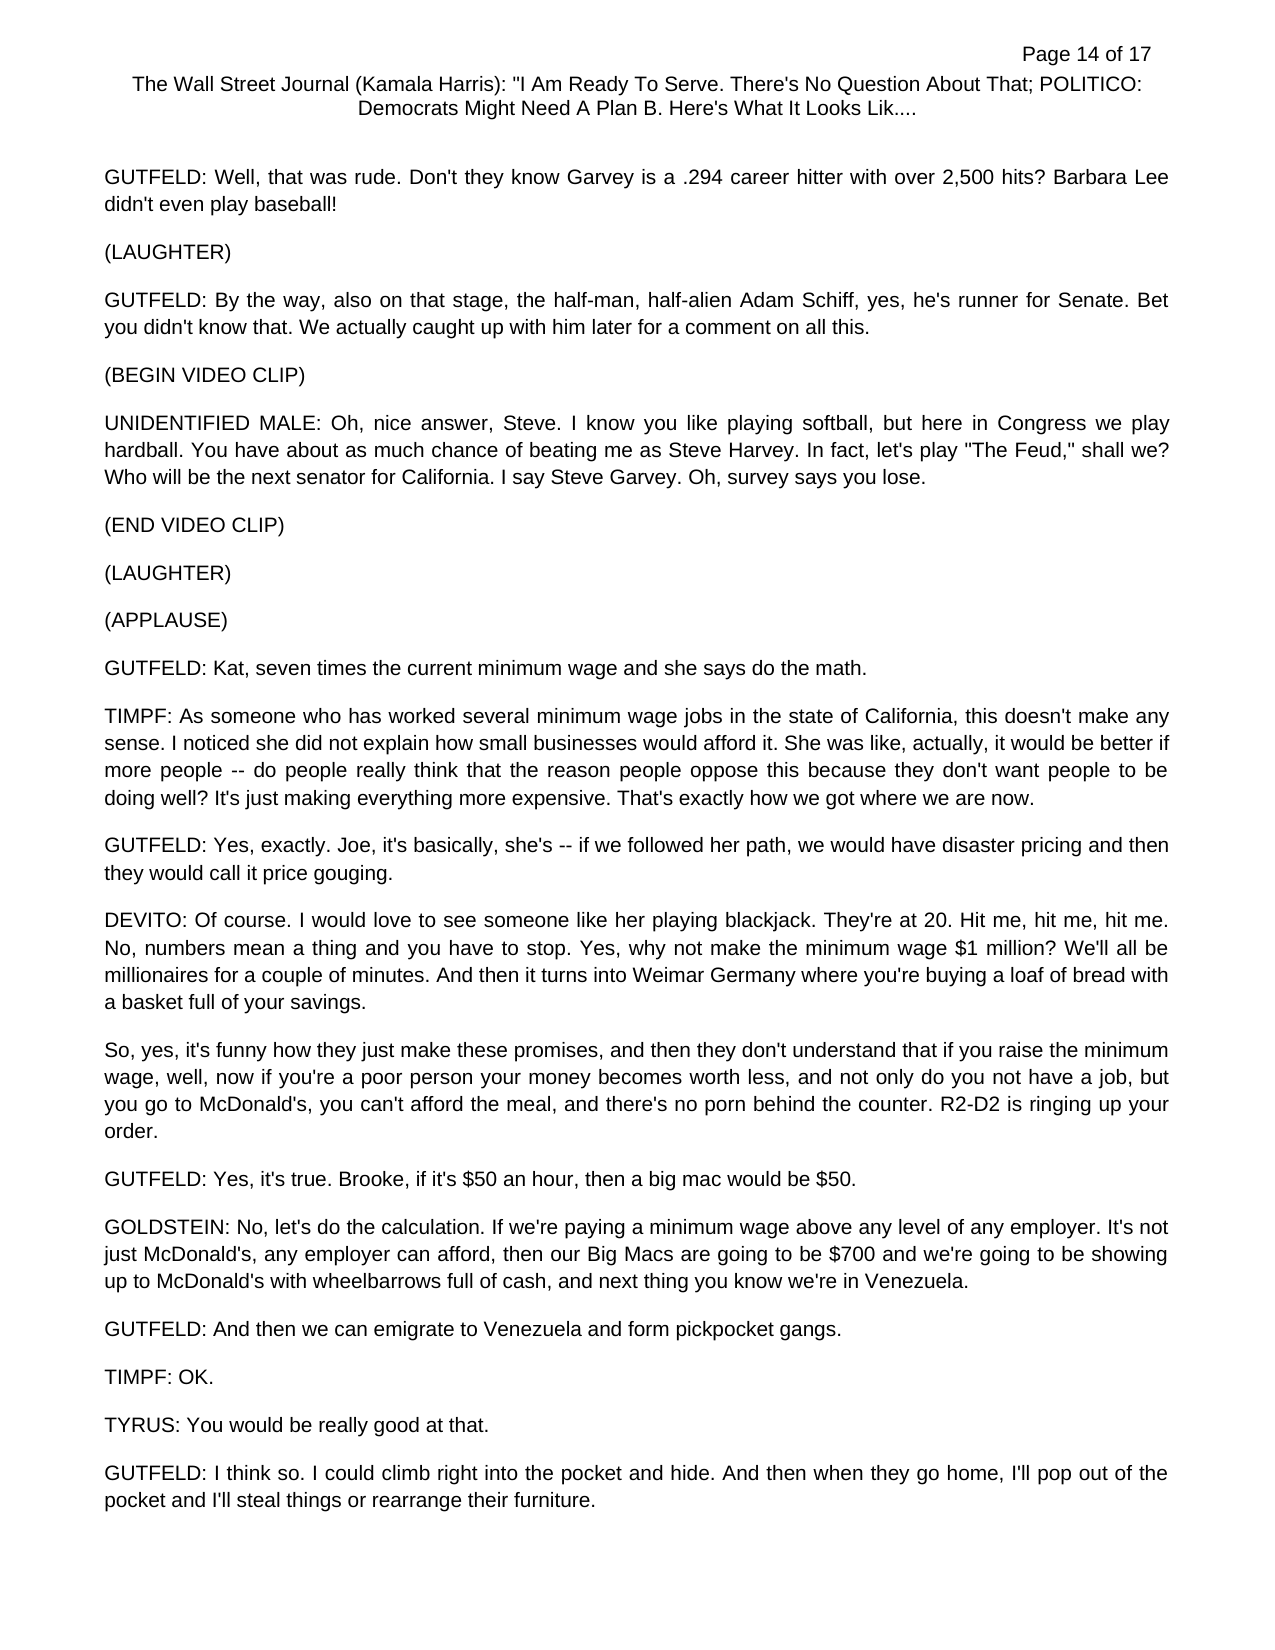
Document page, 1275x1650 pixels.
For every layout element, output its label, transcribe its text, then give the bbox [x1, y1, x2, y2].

text (APPLAUSE) [104, 605, 1171, 632]
text (LAUGHTER) [104, 236, 1171, 263]
text TIMPF: OK. [104, 1361, 1171, 1388]
text GUTFELD: By the way, also on that stage, the half-man, half-alien Adam Schiff, yes, he's runner for Senate. Bet you didn't know that. We actually caught up with him later for a comment on all this. [104, 284, 1171, 338]
text TYRUS: You would be really good at that. [104, 1409, 1171, 1436]
text DEVITO: Of course. I would love to see someone like her playing blackjack. They're at 20. Hit me, hit me, hit me. No, numbers mean a thing and you have to stop. Yes, why not make the minimum wage $1 million? We'll all be millionaires for a couple of minutes. And then it turns into Weimar Germany where you're buying a loaf of bread with a basket full of your savings. [104, 905, 1171, 1013]
text GUTFELD: I think so. I could climb right into the pocket and hide. And then when they go home, I'll pop out of the pocket and I'll steal things or rearrange their furniture. [104, 1457, 1171, 1511]
text GUTFELD: Well, that was rude. Don't they know Garvey is a .294 career hitter with over 2,500 hits? Barbara Lee didn't even play baseball! [104, 161, 1171, 216]
text GUTFELD: And then we can emigrate to Venezuela and form pickpocket gangs. [104, 1313, 1171, 1341]
text GUTFELD: Yes, exactly. Joe, it's basically, she's -- if we followed her path, we would have disaster pricing and then they would call it price gouging. [104, 830, 1171, 884]
text (END VIDEO CLIP) [104, 509, 1171, 536]
text GUTFELD: Yes, it's true. Brooke, if it's $50 an hour, then a big mac would be $50. [104, 1163, 1171, 1191]
text TIMPF: As someone who has worked several minimum wage jobs in the state of California, this doesn't make any sense. I noticed she did not explain how small businesses would afford it. She was like, actually, it would be better if more people -- do people really think that the reason people oppose this because they don't want people to be doing well? It's just making everything more expensive. That's exactly how we got where we are now. [104, 701, 1171, 809]
text GUTFELD: Kat, seven times the current minimum wage and she says do the math. [104, 653, 1171, 680]
text UNIDENTIFIED MALE: Oh, nice answer, Steve. I know you like playing softball, but here in Congress we play hardball. You have about as much chance of beating me as Steve Harvey. In fact, let's play "The Feud," shall we? Who will be the next senator for California. I say Steve Garvey. Oh, survey says you lose. [104, 407, 1171, 488]
text So, yes, it's funny how they just make these promises, and then they don't understand that if you raise the minimum wage, well, now if you're a poor person your money becomes worth less, and not only do you not have a job, but you go to McDonald's, you can't afford the meal, and there's no porn behind the counter. R2-D2 is ringing up your order. [104, 1034, 1171, 1143]
text GOLDSTEIN: No, let's do the calculation. If we're paying a minimum wage above any level of any employer. It's not just McDonald's, any employer can afford, then our Big Macs are going to be $700 and we're going to be showing up to McDonald's with wheelbarrows full of cash, and next thing you know we're in Venezuela. [104, 1211, 1171, 1293]
text (LAUGHTER) [104, 557, 1171, 584]
text (BEGIN VIDEO CLIP) [104, 359, 1171, 386]
